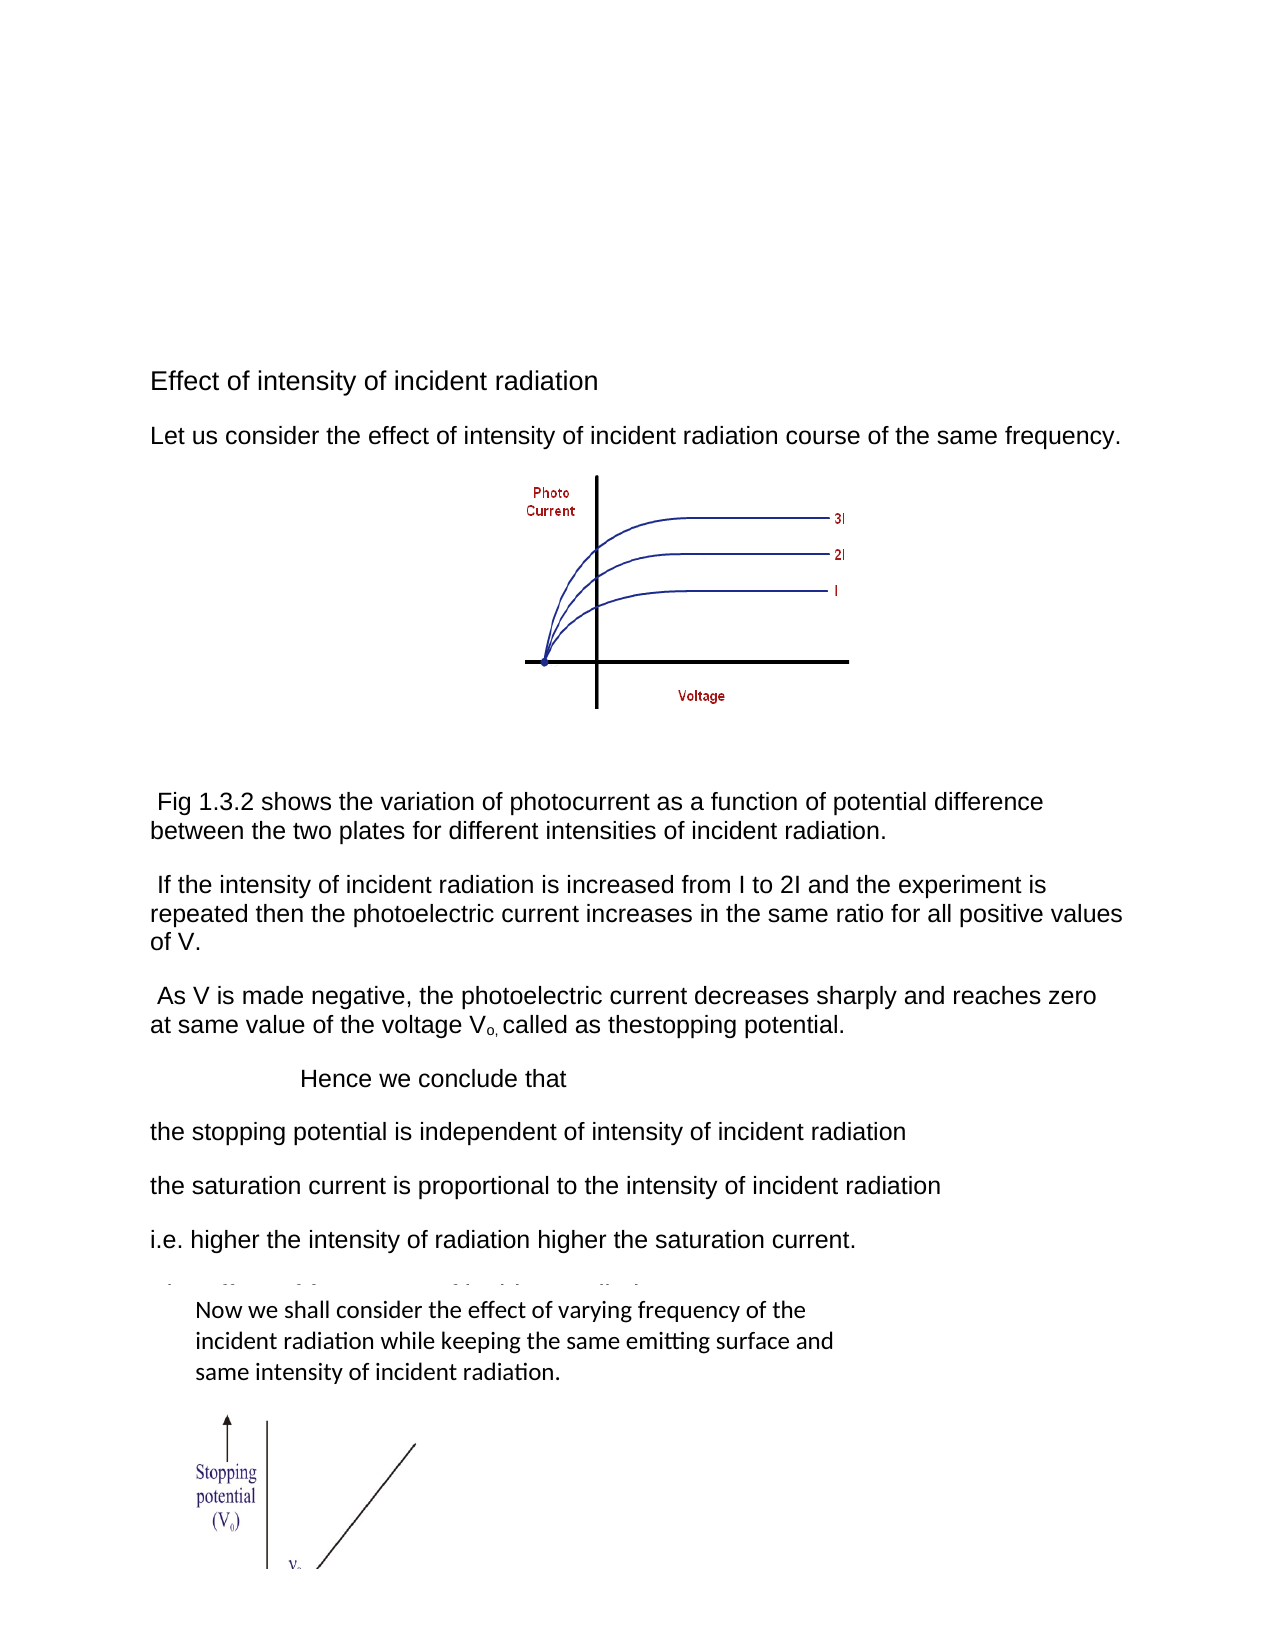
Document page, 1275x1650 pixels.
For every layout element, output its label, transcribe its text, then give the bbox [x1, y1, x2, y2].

subtitle If the intensity of incident radiation is increased from I to 2I and the experiment is repeated then the photoelectric current increases in the same ratio for all positive values of V. [150, 870, 1125, 956]
subtitle Fig 1.3.2 shows the variation of photocurrent as a function of potential difference between the two plates for different intensities of incident radiation. [150, 787, 1125, 845]
subtitle i.e. higher the intensity of radiation higher the saturation current. [150, 1225, 1125, 1254]
subtitle the saturation current is proportional to the intensity of incident radiation [150, 1171, 1125, 1200]
subtitle the stopping potential is independent of intensity of incident radiation [150, 1117, 1125, 1146]
subtitle Effect of intensity of incident radiation [150, 365, 1125, 396]
subtitle As V is made negative, the photoelectric current decreases sharply and reaches zero at same value of the voltage Vo, called as thestopping potential. [150, 981, 1125, 1039]
subtitle Let us consider the effect of intensity of incident radiation course of the same frequency. [150, 421, 1125, 450]
subtitle The effect of frequency of incident radiation [150, 1279, 1125, 1310]
picture [525, 475, 850, 709]
picture [195, 1414, 524, 1569]
subtitle Hence we conclude that [150, 1064, 1125, 1092]
